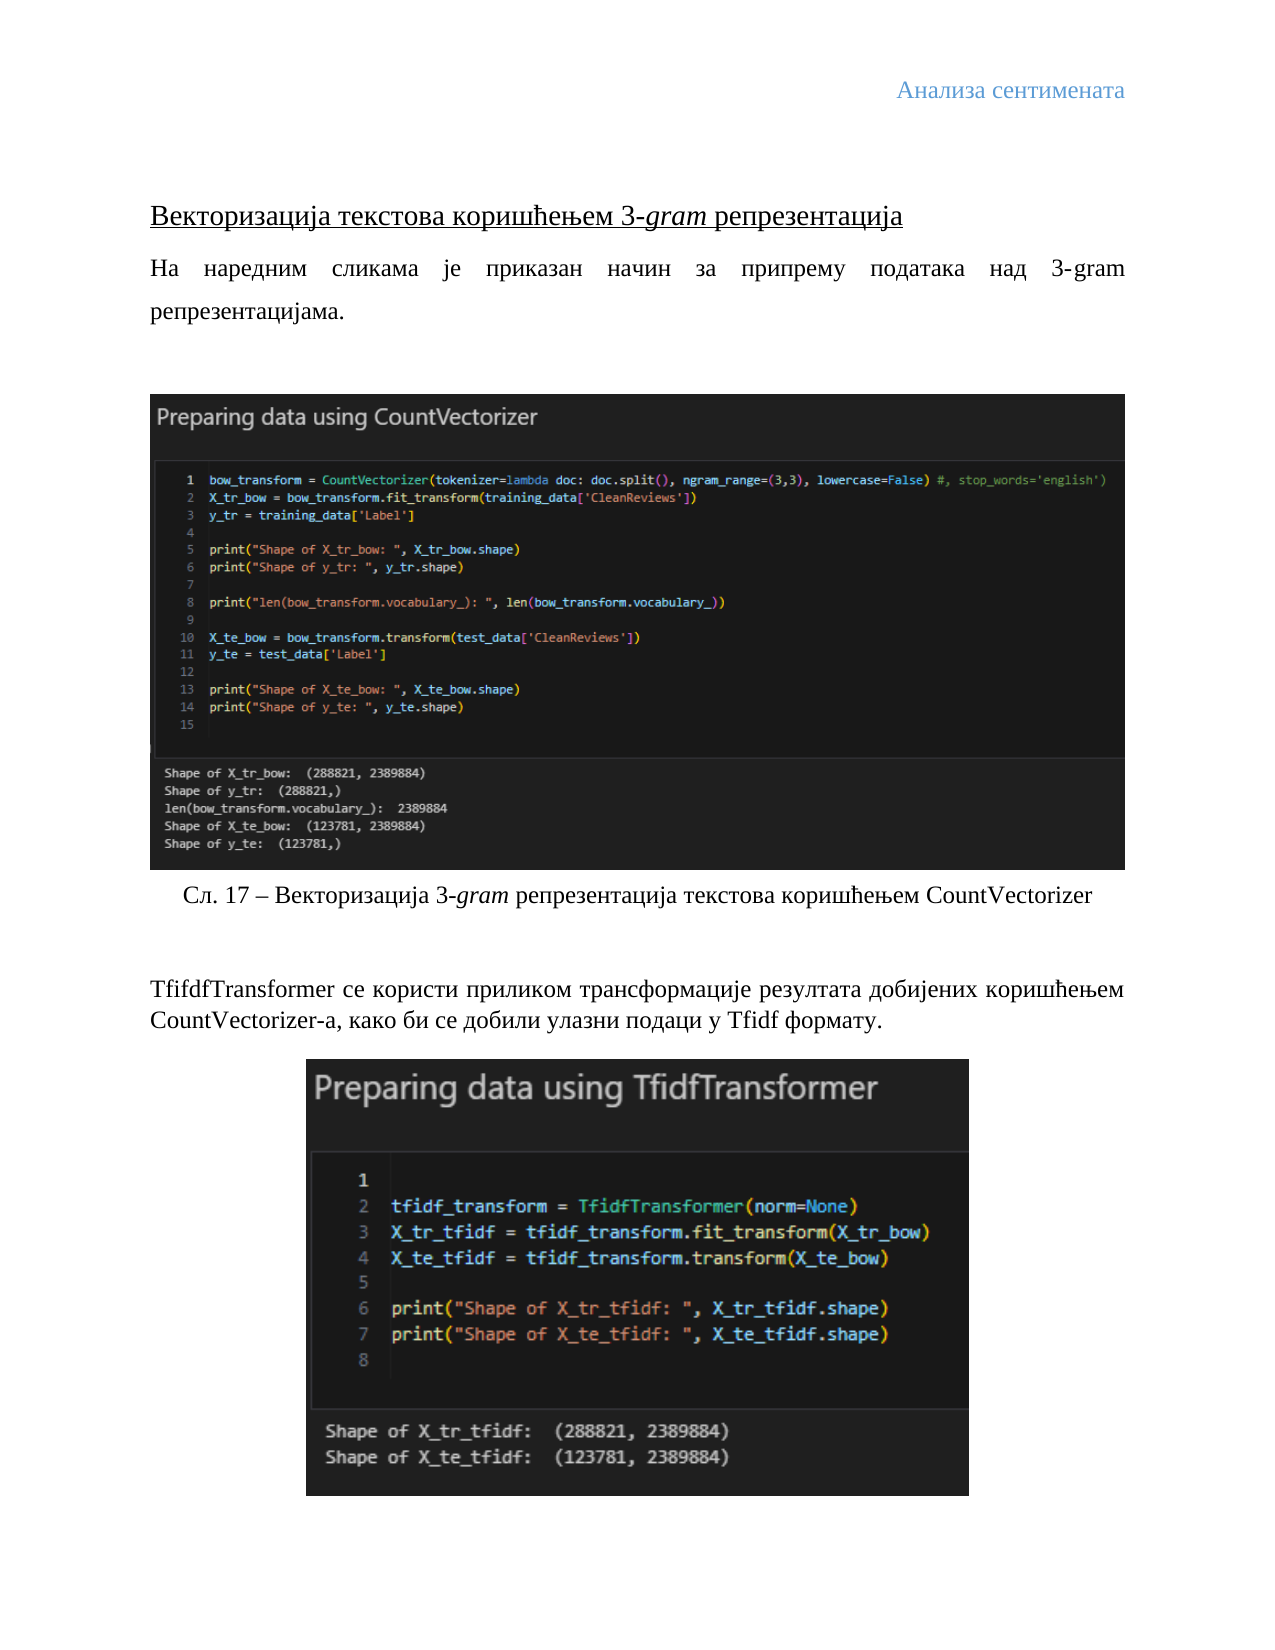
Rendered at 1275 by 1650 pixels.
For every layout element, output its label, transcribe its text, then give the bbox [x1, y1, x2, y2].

text Сл. 17 – Векторизација 3-gram репрезентација текстова коришћењем CountVectorizer [150, 881, 1125, 909]
text На наредним сликама је приказан начин за припрему података над 3-gram репрезентацијама. [150, 253, 1125, 325]
list Векторизација текстова коришћењем 3-gram репрезентација [150, 198, 1125, 231]
text TfifdfTransformer се користи приликом трансформације резултата добијених коришћењем CountVectorizer-а, како би се добили улазни подаци у Tfidf формату. [150, 974, 1125, 1033]
picture [306, 1059, 969, 1496]
picture [150, 394, 1125, 870]
